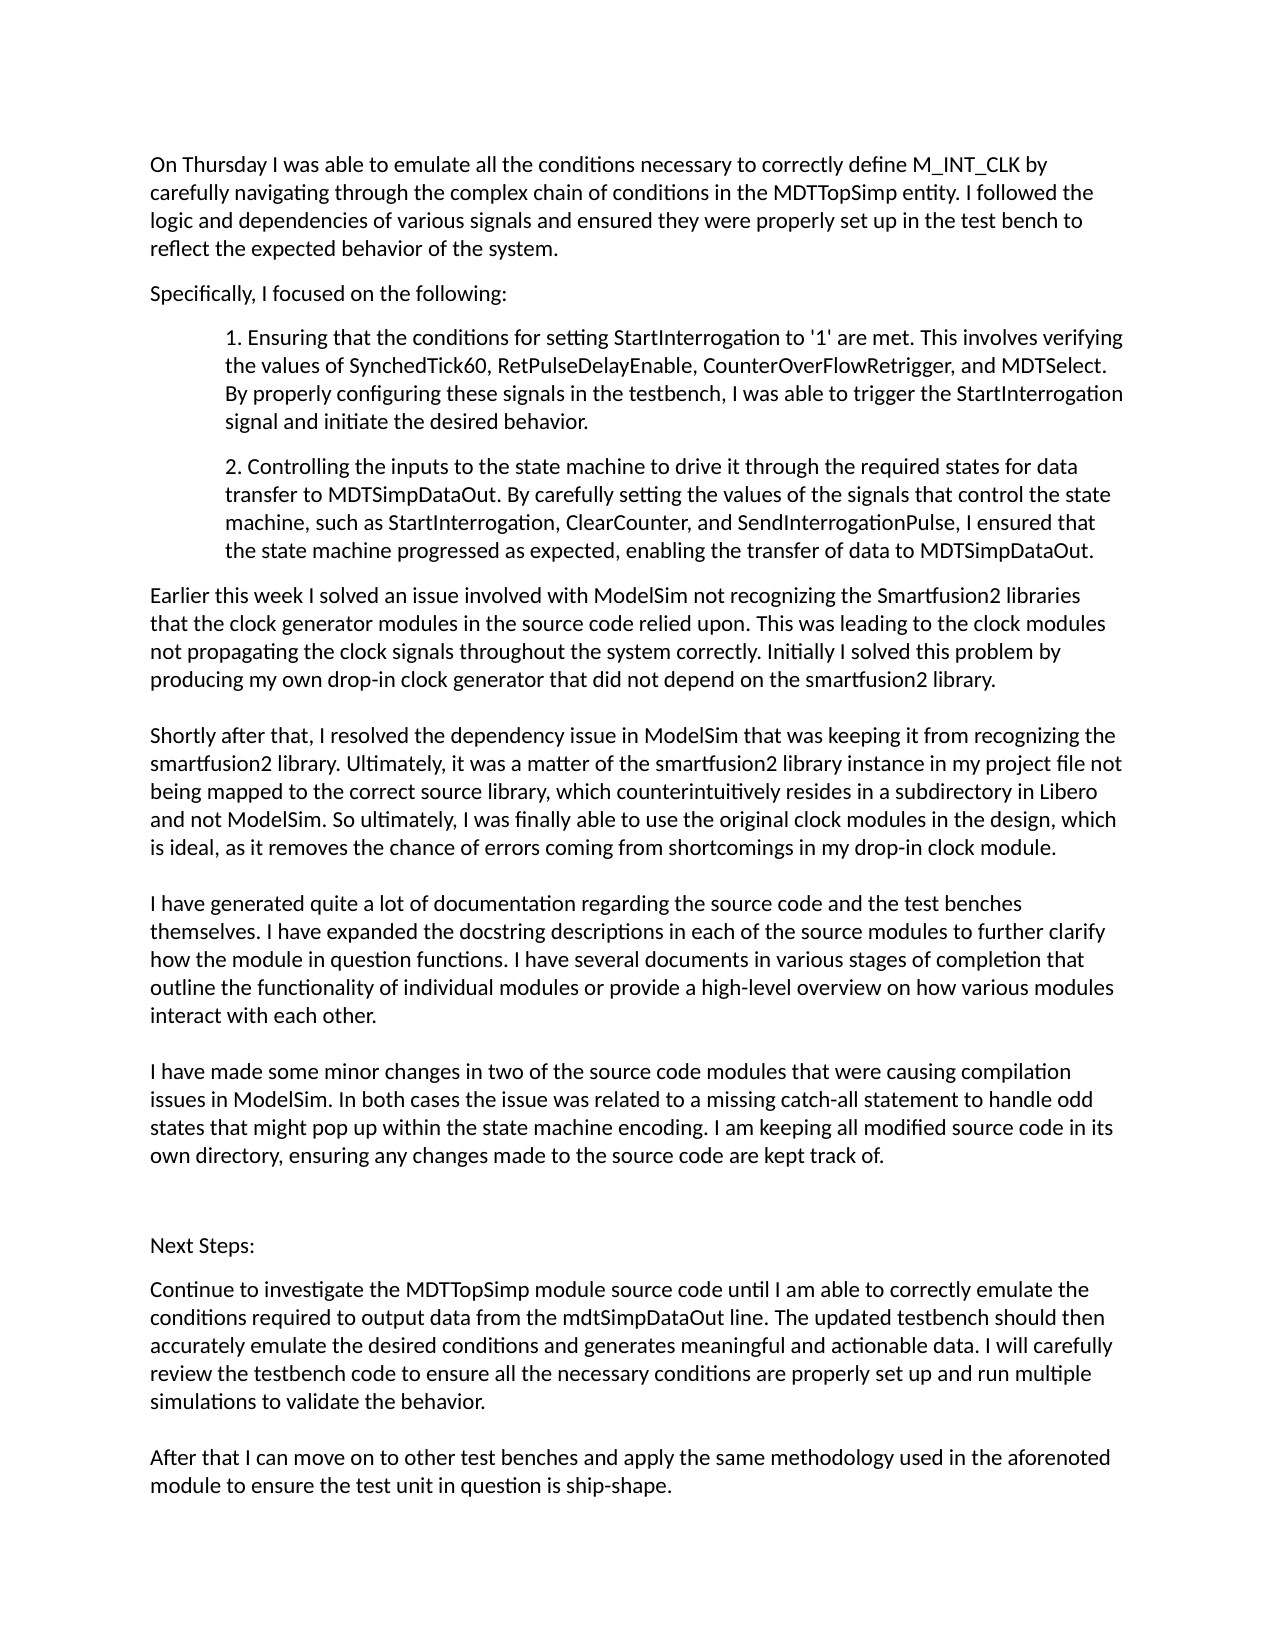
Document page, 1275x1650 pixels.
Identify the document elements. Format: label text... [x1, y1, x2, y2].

text Next Steps: [150, 1231, 1125, 1259]
text Specifically, I focused on the following: [150, 279, 1125, 307]
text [150, 1275, 1125, 1499]
text 1. Ensuring that the conditions for setting StartInterrogation to '1' are met. This involves verifying the values of SynchedTick60, RetPulseDelayEnable, CounterOverFlowRetrigger, and MDTSelect. By properly configuring these signals in the testbench, I was able to trigger the StartInterrogation signal and initiate the desired behavior. [225, 323, 1125, 436]
text Earlier this week I solved an issue involved with ModelSim not recognizing the Smartfusion2 libraries that the clock generator modules in the source code relied upon. This was leading to the clock modules not propagating the clock signals throughout the system correctly. Initially I solved this problem by producing my own drop-in clock generator that did not depend on the smartfusion2 library. Shortly after that, I resolved the dependency issue in ModelSim that was keeping it from recognizing the smartfusion2 library. Ultimately, it was a matter of the smartfusion2 library instance in my project file not being mapped to the correct source library, which counterintuitively resides in a subdirectory in Libero and not ModelSim. So ultimately, I was finally able to use the original clock modules in the design, which is ideal, as it removes the chance of errors coming from shortcomings in my drop-in clock module. I have generated quite a lot of documentation regarding the source code and the test benches themselves. I have expanded the docstring descriptions in each of the source modules to further clarify how the module in question functions. I have several documents in various stages of completion that outline the functionality of individual modules or provide a high-level overview on how various modules interact with each other. I have made some minor changes in two of the source code modules that were causing compilation issues in ModelSim. In both cases the issue was related to a missing catch-all statement to handle odd states that might pop up within the state machine encoding. I am keeping all modified source code in its own directory, ensuring any changes made to the source code are kept track of. [150, 581, 1125, 1169]
text On Thursday I was able to emulate all the conditions necessary to correctly define M_INT_CLK by carefully navigating through the complex chain of conditions in the MDTTopSimp entity. I followed the logic and dependencies of various signals and ensured they were properly set up in the test bench to reflect the expected behavior of the system. [150, 150, 1125, 262]
text 2. Controlling the inputs to the state machine to drive it through the required states for data transfer to MDTSimpDataOut. By carefully setting the values of the signals that control the state machine, such as StartInterrogation, ClearCounter, and SendInterrogationPulse, I ensured that the state machine progressed as expected, enabling the transfer of data to MDTSimpDataOut. [225, 452, 1125, 564]
